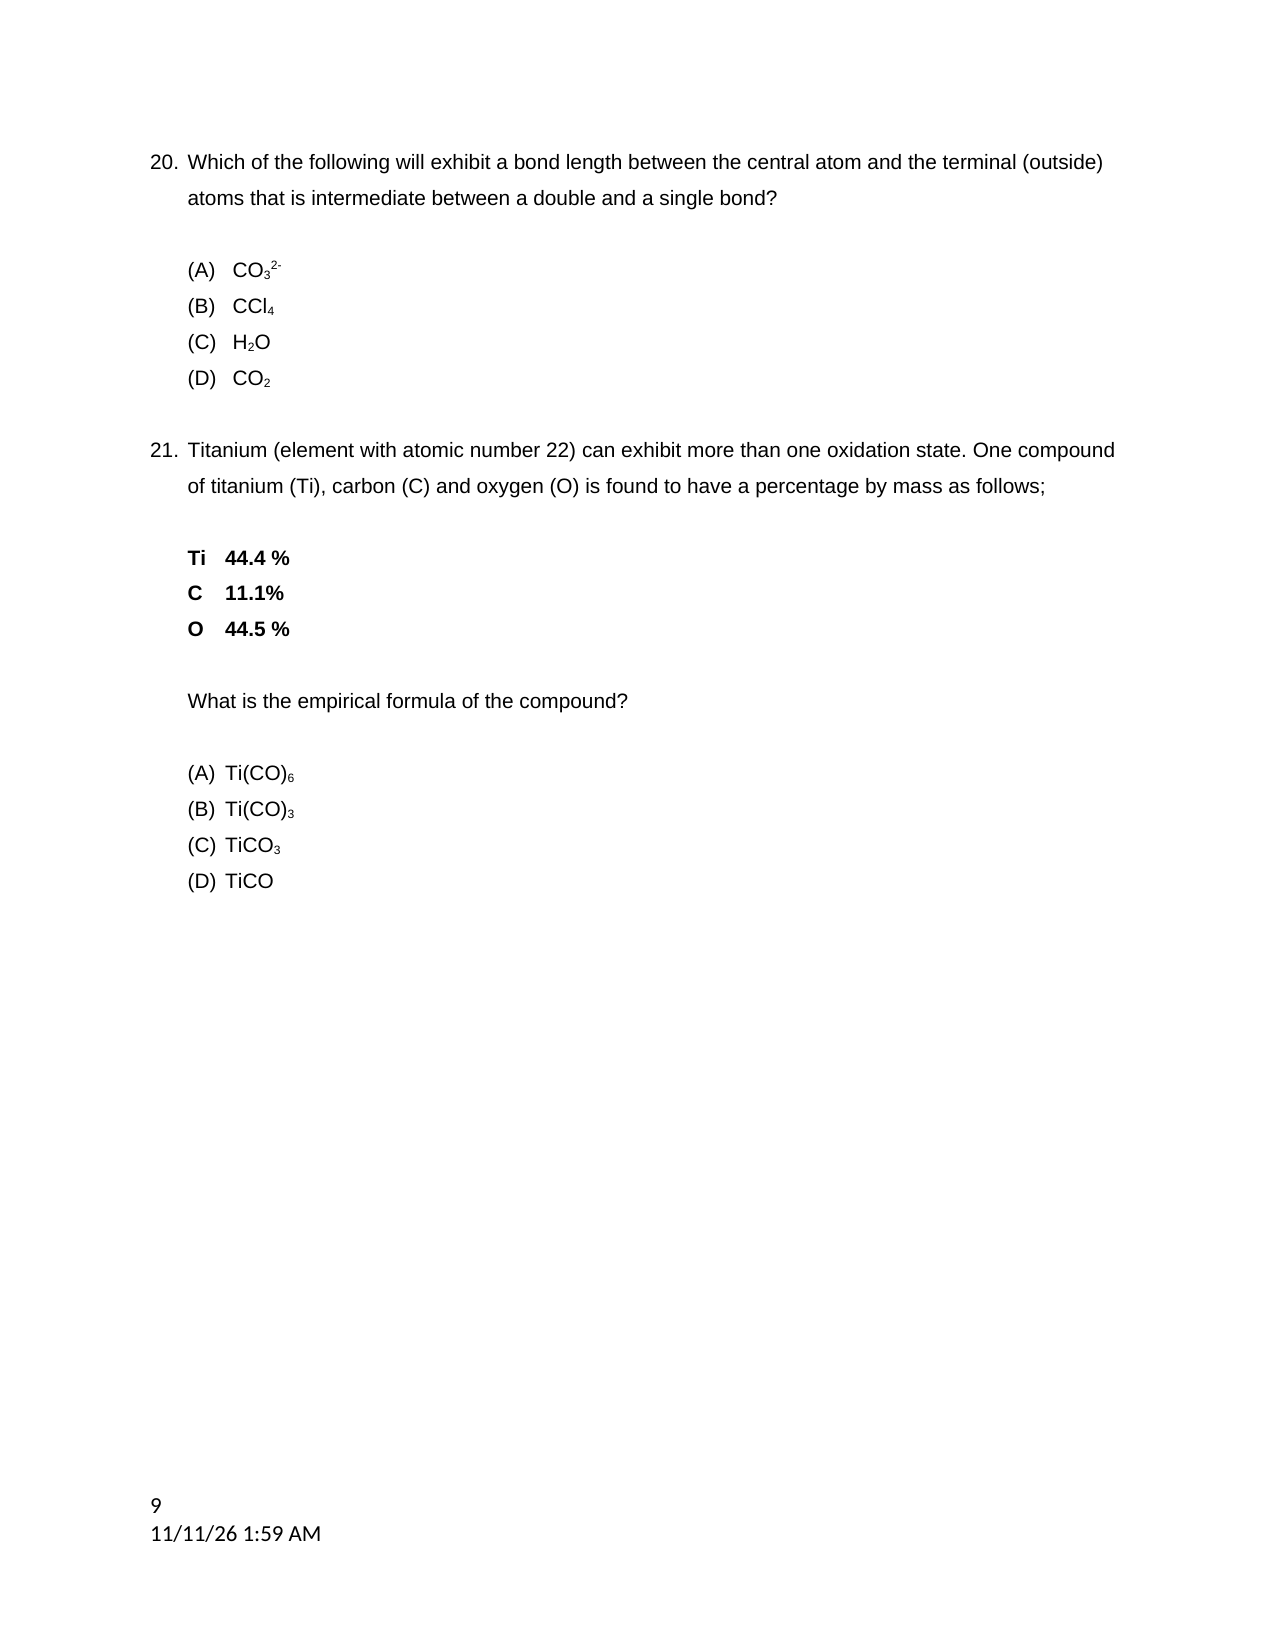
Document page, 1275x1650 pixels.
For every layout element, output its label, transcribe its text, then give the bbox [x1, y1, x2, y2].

text (C) TiCO3 [150, 833, 1125, 857]
text C 11.1% [150, 581, 1125, 605]
text (D) CO2 [150, 366, 1125, 389]
text 21. Titanium (element with atomic number 22) can exhibit more than one oxidation state. One compound of titanium (Ti), carbon (C) and oxygen (O) is found to have a percentage by mass as follows; [150, 437, 1125, 497]
text (A) CO32- [150, 258, 1125, 282]
text O 44.5 % [150, 617, 1125, 641]
text 20. Which of the following will exhibit a bond length between the central atom and the terminal (outside) atoms that is intermediate between a double and a single bond? [150, 150, 1125, 210]
text Ti 44.4 % [150, 545, 1125, 569]
text (B) CCl4 [150, 294, 1125, 318]
text (C) H2O [150, 330, 1125, 354]
text (B) Ti(CO)3 [150, 797, 1125, 821]
text (D) TiCO [150, 869, 1125, 893]
text What is the empirical formula of the compound? [150, 689, 1125, 713]
text (A) Ti(CO)6 [150, 761, 1125, 785]
